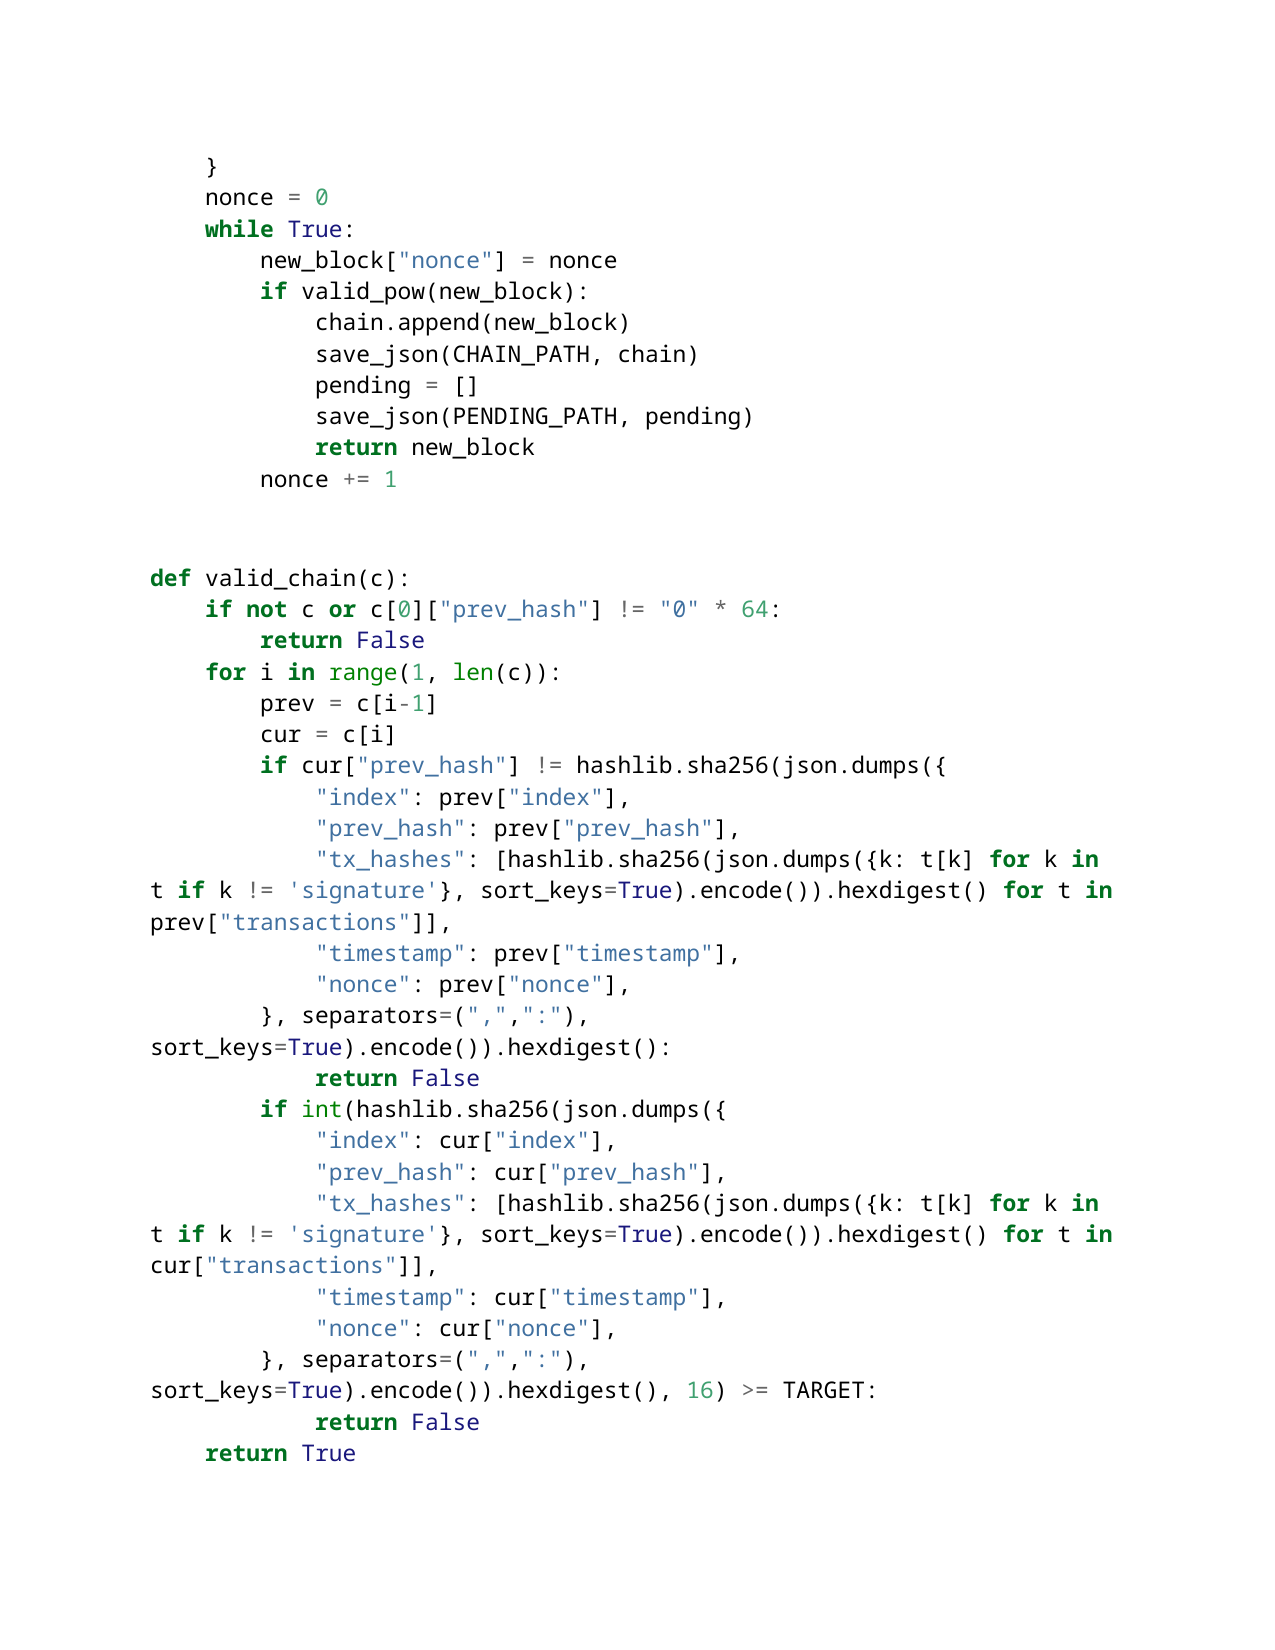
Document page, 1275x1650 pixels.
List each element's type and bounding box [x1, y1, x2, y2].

text [150, 150, 1125, 1468]
